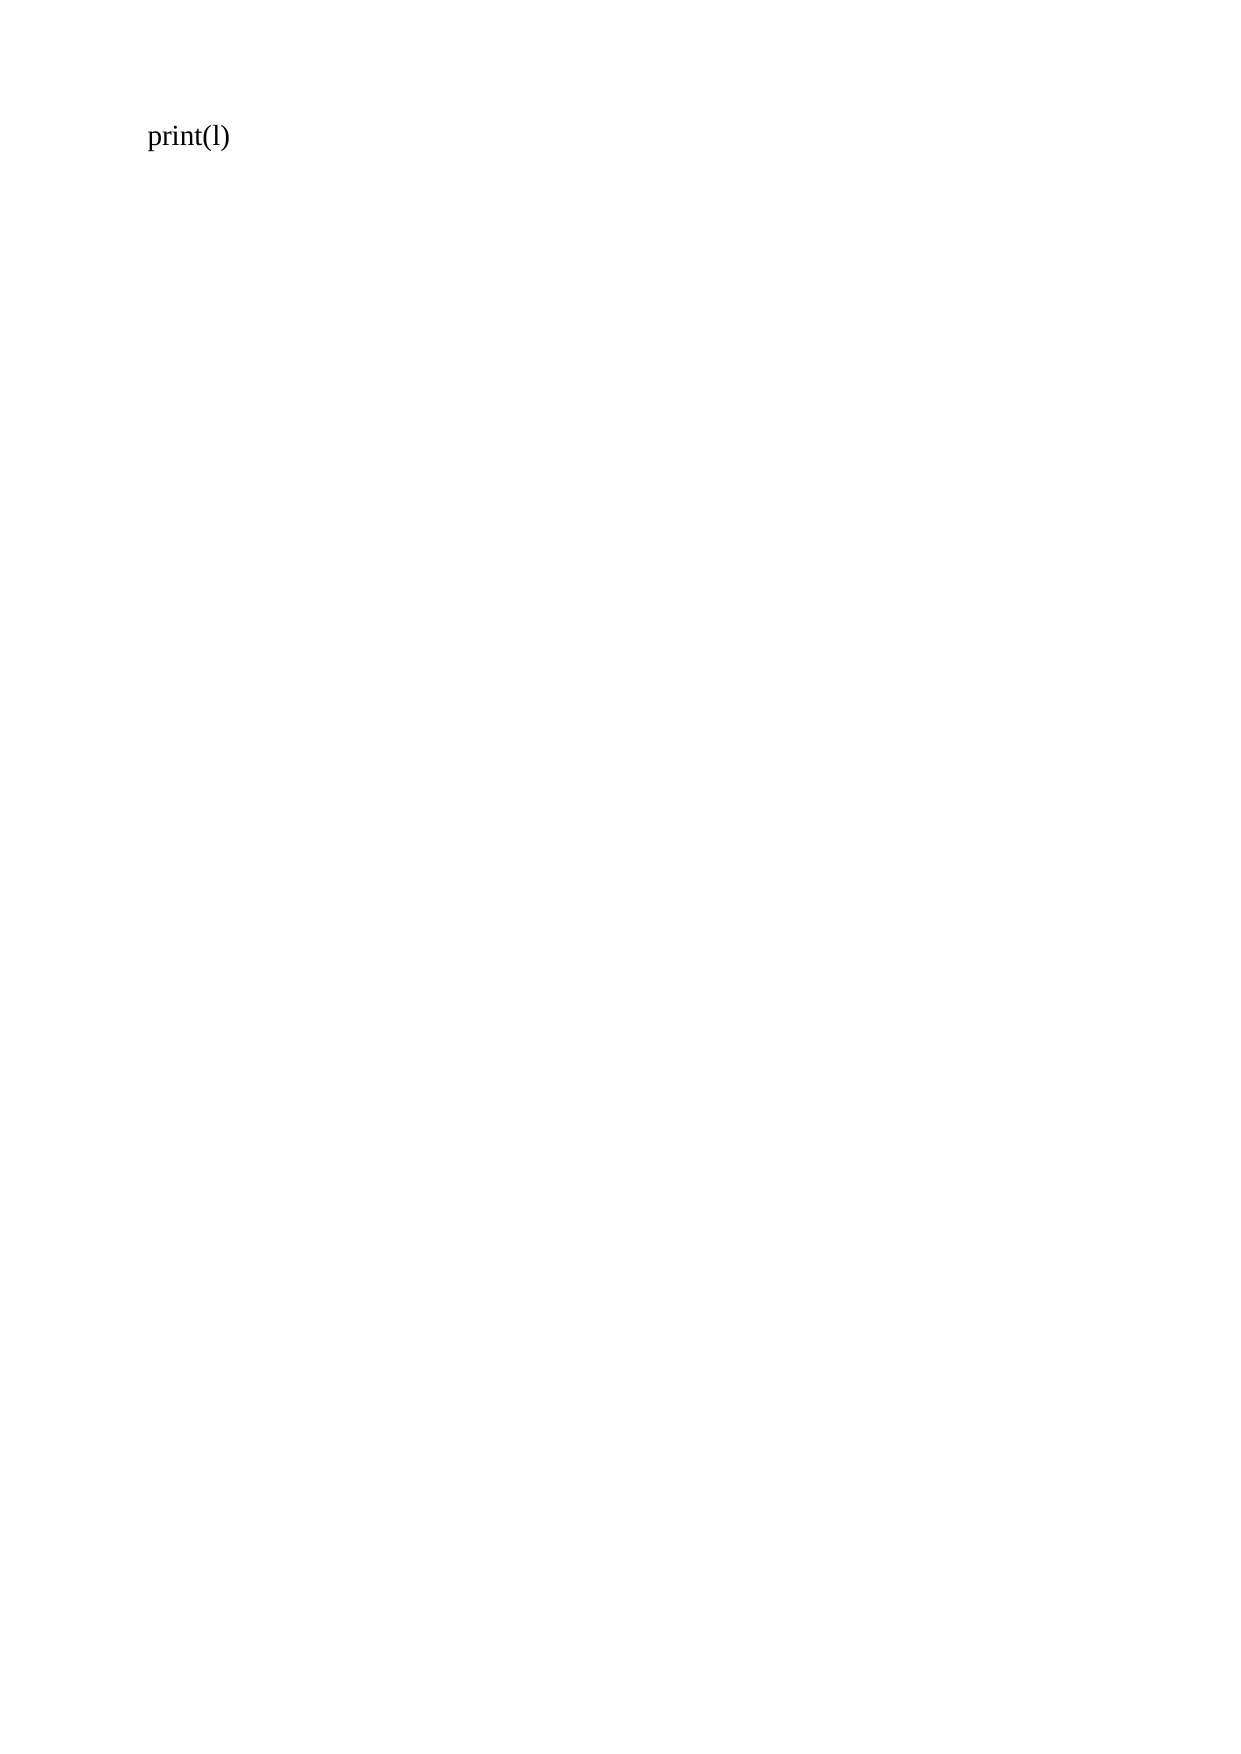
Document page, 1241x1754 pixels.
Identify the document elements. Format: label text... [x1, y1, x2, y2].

text print(l) [118, 118, 1122, 152]
